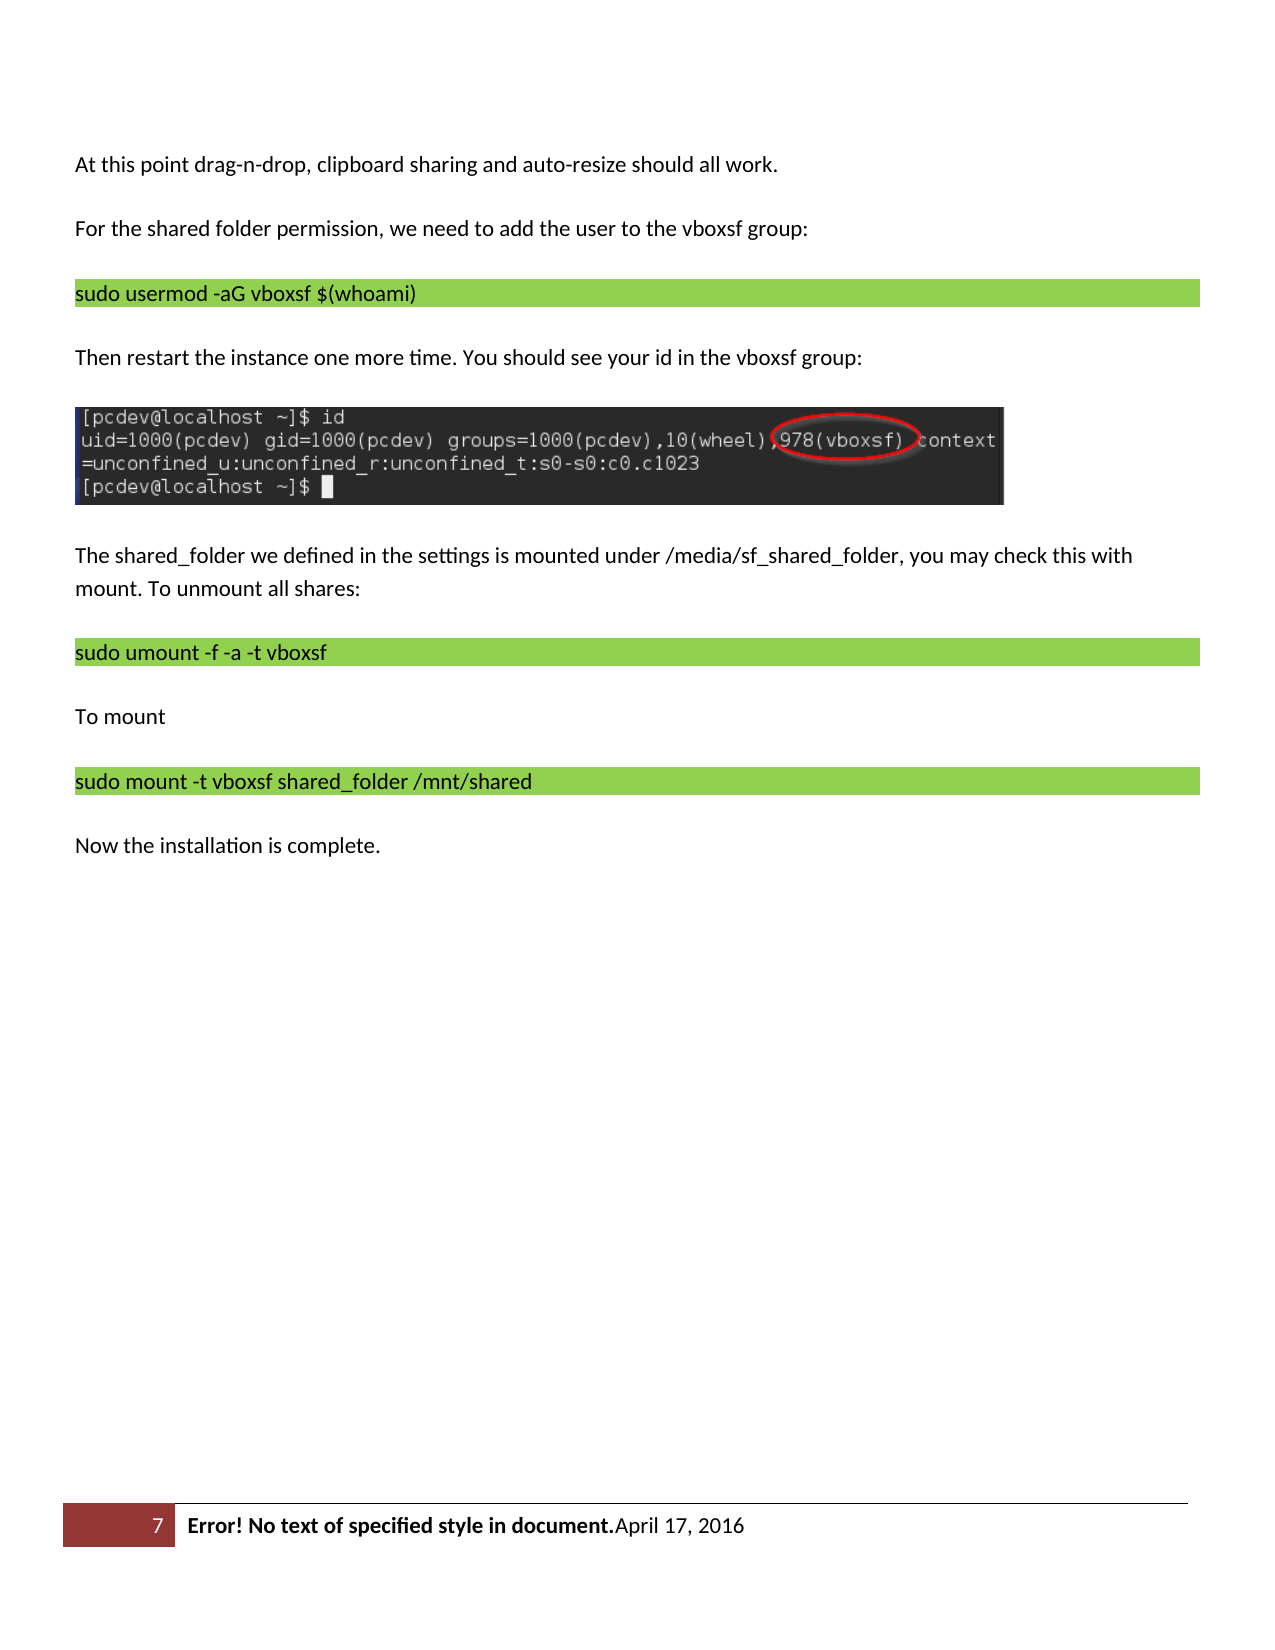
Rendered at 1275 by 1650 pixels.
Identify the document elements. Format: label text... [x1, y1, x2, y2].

text sudo umount -f -a -t vboxsf [75, 638, 1200, 666]
picture [75, 407, 1005, 505]
text To mount [75, 702, 1200, 730]
text Now the installation is complete. [75, 831, 1200, 859]
text The shared_folder we defined in the settings is mounted under /media/sf_shared_folder, you may check this with mount. To unmount all shares: [75, 541, 1200, 602]
text For the shared folder permission, we need to add the user to the vboxsf group: [75, 214, 1200, 242]
text sudo mount -t vboxsf shared_folder /mnt/shared [75, 767, 1200, 795]
text At this point drag-n-drop, clipboard sharing and auto-resize should all work. [75, 150, 1200, 178]
text Then restart the instance one more time. You should see your id in the vboxsf group: [75, 343, 1200, 371]
text sudo usermod -aG vboxsf $(whoami) [75, 279, 1200, 307]
